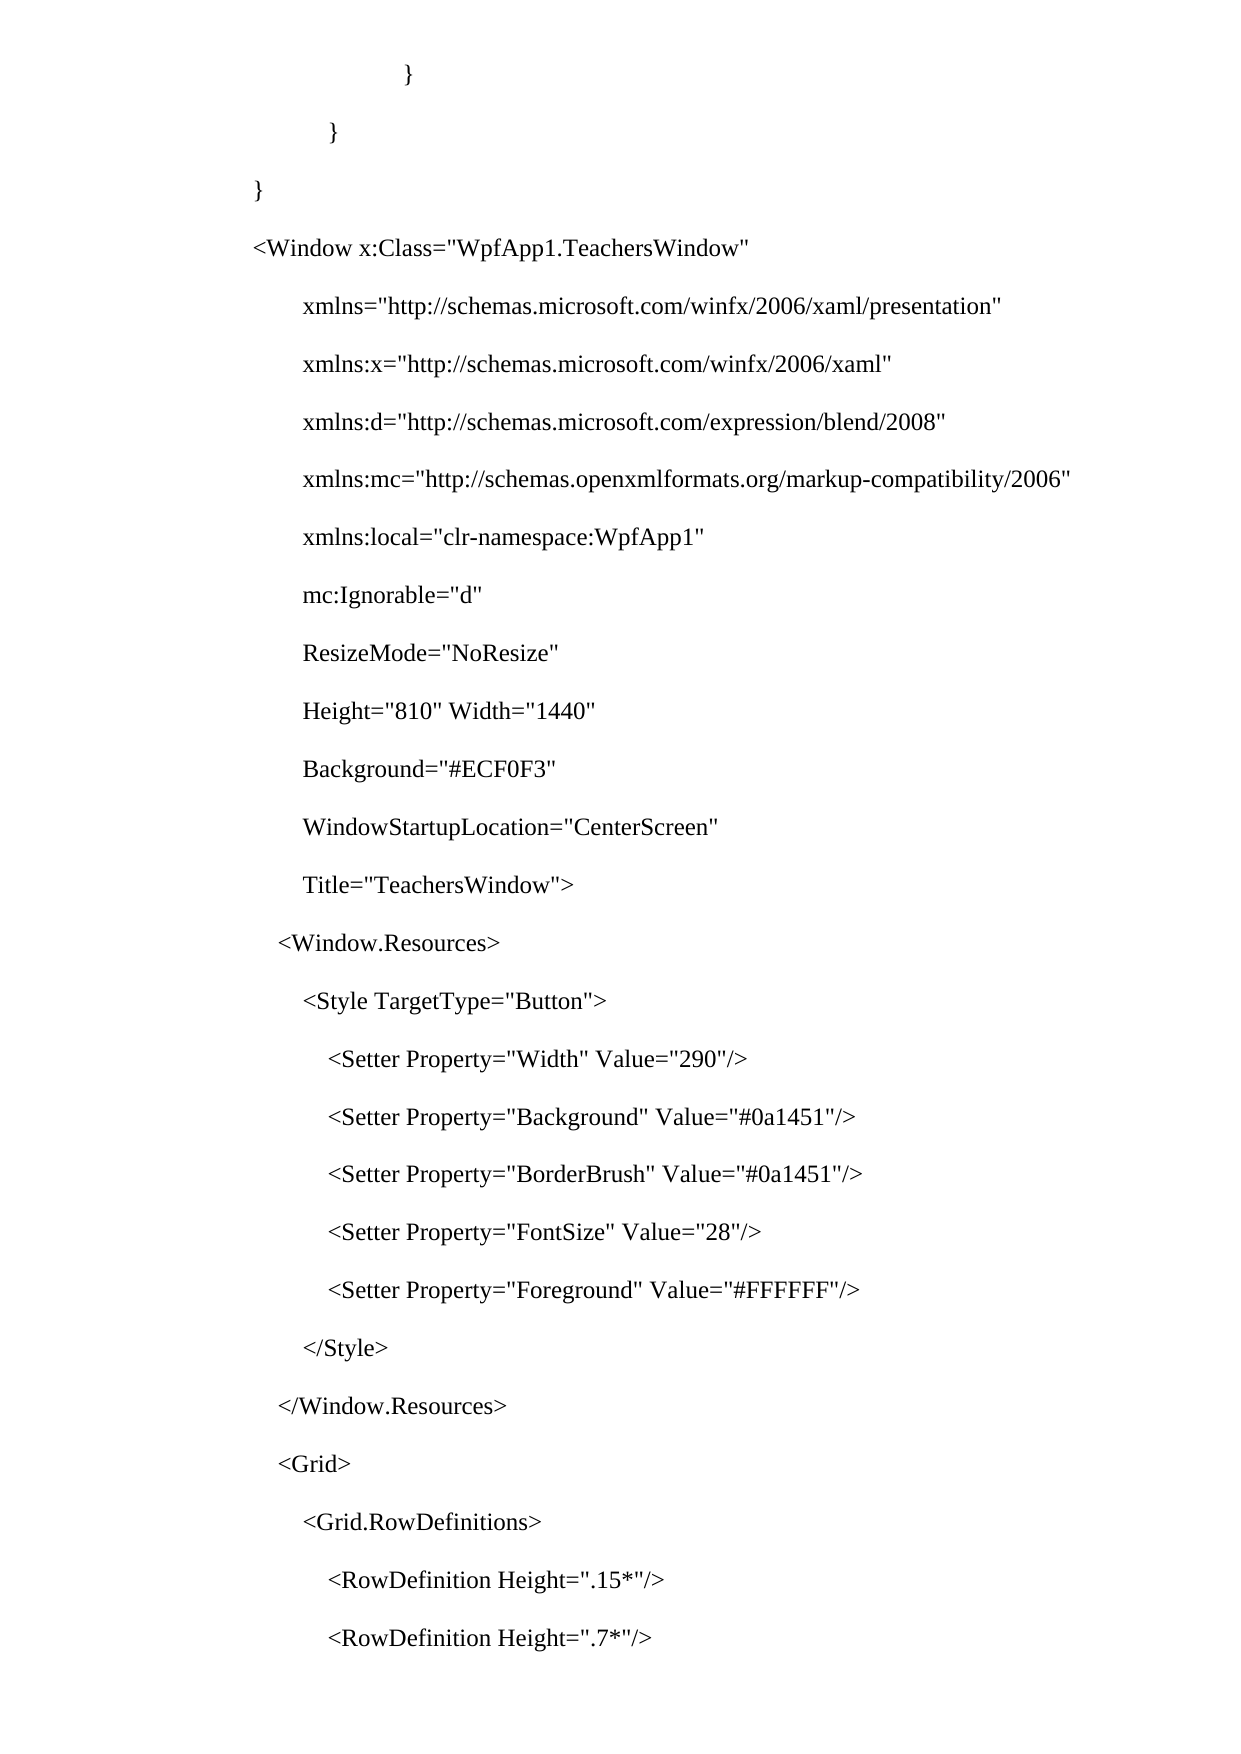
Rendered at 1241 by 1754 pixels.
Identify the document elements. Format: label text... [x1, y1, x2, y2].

text </Window.Resources> [177, 1391, 1181, 1420]
text <Setter Property="Background" Value="#0a1451"/> [177, 1102, 1181, 1130]
text ResizeMode="NoResize" [177, 638, 1181, 667]
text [177, 1565, 1181, 1594]
text xmlns:local="clr-namespace:WpfApp1" [177, 522, 1181, 551]
text Background="#ECF0F3" [177, 754, 1181, 783]
text } [177, 117, 1181, 146]
text <Setter Property="BorderBrush" Value="#0a1451"/> [177, 1159, 1181, 1188]
text } [177, 175, 1181, 204]
text xmlns:mc="http://schemas.openxmlformats.org/markup-compatibility/2006" [177, 464, 1181, 493]
text } [177, 59, 1181, 88]
text WindowStartupLocation="CenterScreen" [177, 812, 1181, 841]
text <Setter Property="Foreground" Value="#FFFFFF"/> [177, 1275, 1181, 1304]
text <Style TargetType="Button"> [177, 986, 1181, 1014]
text Height="810" Width="1440" [177, 696, 1181, 725]
text Title="TeachersWindow"> [177, 870, 1181, 899]
text mc:Ignorable="d" [177, 580, 1181, 609]
text </Style> [177, 1333, 1181, 1362]
text <Window x:Class="WpfApp1.TeachersWindow" [177, 233, 1181, 262]
text <Setter Property="Width" Value="290"/> [177, 1044, 1181, 1072]
text xmlns:x="http://schemas.microsoft.com/winfx/2006/xaml" [177, 349, 1181, 377]
text <Grid> [177, 1449, 1181, 1478]
text <Window.Resources> [177, 928, 1181, 957]
text <Grid.RowDefinitions> [177, 1507, 1181, 1536]
text xmlns="http://schemas.microsoft.com/winfx/2006/xaml/presentation" [177, 291, 1181, 319]
text xmlns:d="http://schemas.microsoft.com/expression/blend/2008" [177, 407, 1181, 435]
text <RowDefinition Height=".7*"/> [177, 1623, 1181, 1652]
text <Setter Property="FontSize" Value="28"/> [177, 1217, 1181, 1246]
